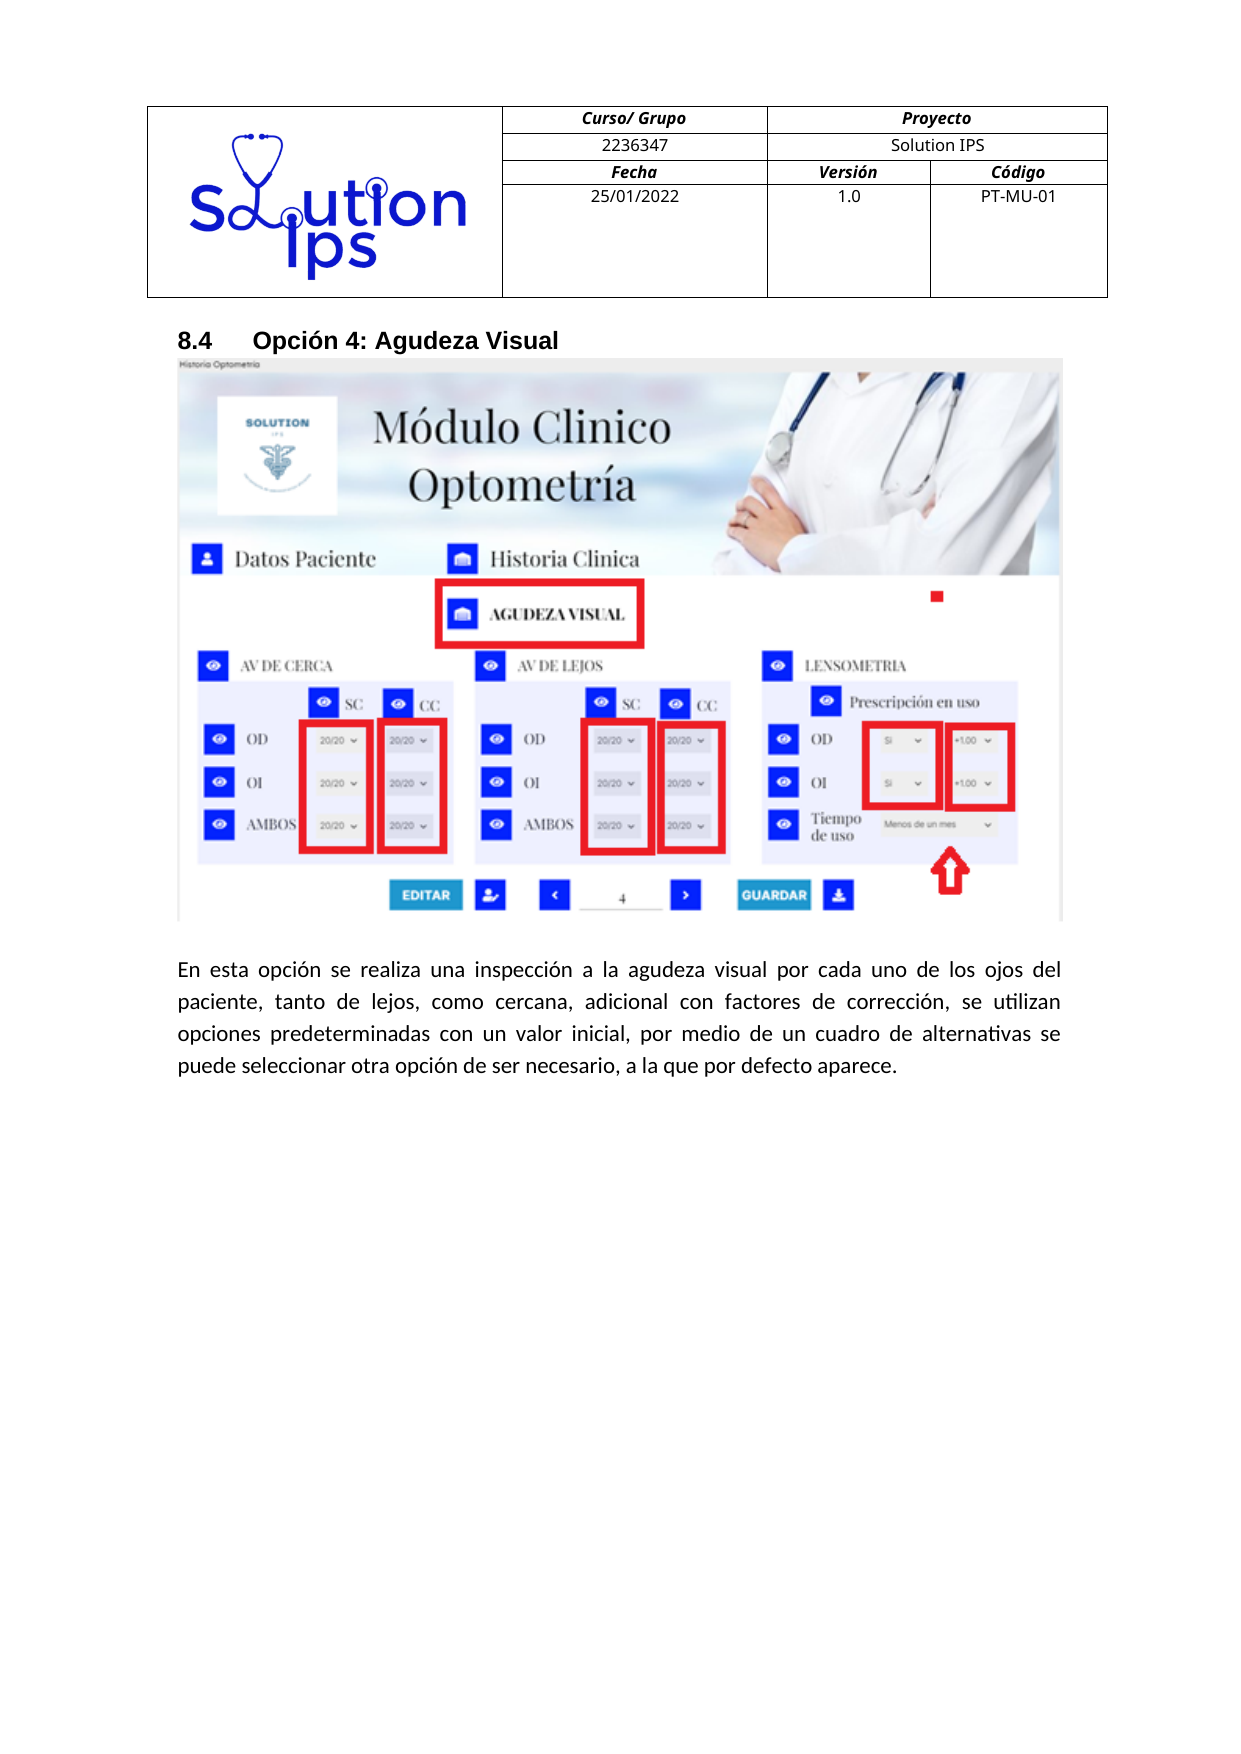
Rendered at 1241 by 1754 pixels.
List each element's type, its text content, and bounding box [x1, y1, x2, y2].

text En esta opción se realiza una inspección a la agudeza visual por cada uno de los ojos del paciente, tanto de lejos, como cercana, adicional con factores de corrección, se utilizan opciones predeterminadas con un valor inicial, por medio de un cuadro de alternativas se puede seleccionar otra opción de ser necesario, a la que por defecto aparece. [177, 955, 1063, 1080]
subtitle 8.4 Opción 4: Agudeza Visual [177, 326, 1063, 354]
picture [177, 358, 1063, 931]
picture [159, 107, 490, 297]
